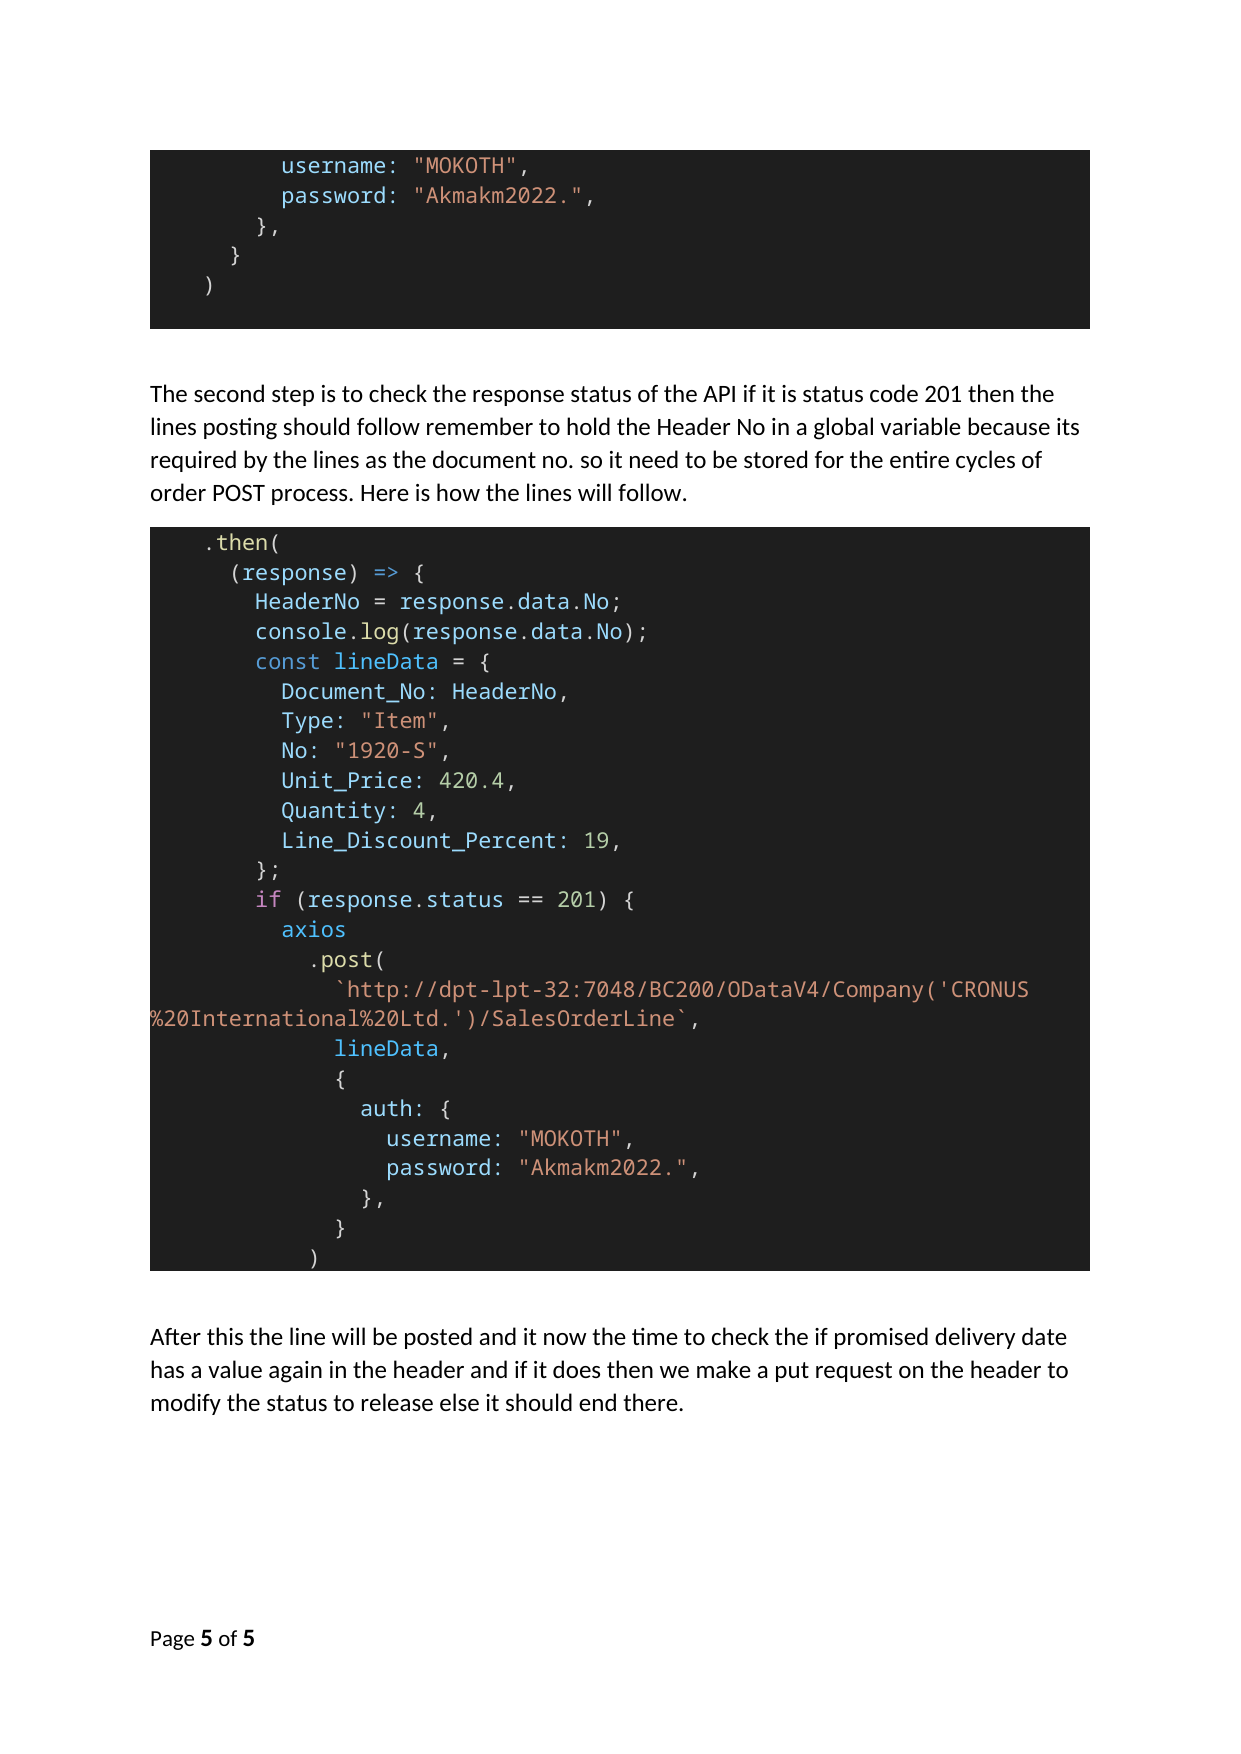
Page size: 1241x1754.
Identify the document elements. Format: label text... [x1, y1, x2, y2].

text (response) => { [150, 556, 1090, 586]
text `http://dpt-lpt-32:7048/BC200/ODataV4/Company('CRONUS%20International%20Ltd.')/SalesOrderLine`, [150, 973, 1090, 1033]
text if (response.status == 201) { [150, 884, 1090, 914]
text Document_No: HeaderNo, [150, 676, 1090, 705]
text Line_Discount_Percent: 19, [150, 824, 1090, 854]
text const lineData = { [150, 646, 1090, 676]
text }, [150, 1182, 1090, 1212]
text }, [150, 209, 1090, 239]
text .post( [150, 944, 1090, 973]
text password: "Akmakm2022.", [150, 180, 1090, 209]
text ) [150, 269, 1090, 299]
text The second step is to check the response status of the API if it is status code 201 then the lines posting should follow remember to hold the Header No in a global variable because its required by the lines as the document no. so it need to be stored for the entire cycles of order POST process. Here is how the lines will follow. [150, 378, 1090, 508]
text username: "MOKOTH", [150, 150, 1090, 180]
text After this the line will be posted and it now the time to check the if promised delivery date has a value again in the header and if it does then we make a put request on the header to modify the status to release else it should end there. [150, 1321, 1090, 1417]
text ) [150, 1242, 1090, 1271]
text Type: "Item", [150, 705, 1090, 735]
text .then( [150, 527, 1090, 556]
text }; [150, 854, 1090, 884]
text { [150, 1063, 1090, 1093]
text Unit_Price: 420.4, [150, 765, 1090, 795]
text } [150, 1212, 1090, 1242]
text console.log(response.data.No); [150, 616, 1090, 646]
text No: "1920-S", [150, 735, 1090, 765]
text Quantity: 4, [150, 795, 1090, 824]
text HeaderNo = response.data.No; [150, 586, 1090, 616]
text } [150, 239, 1090, 269]
text axios [150, 914, 1090, 944]
text lineData, [150, 1033, 1090, 1063]
text password: "Akmakm2022.", [150, 1152, 1090, 1182]
text username: "MOKOTH", [150, 1122, 1090, 1152]
text auth: { [150, 1093, 1090, 1122]
